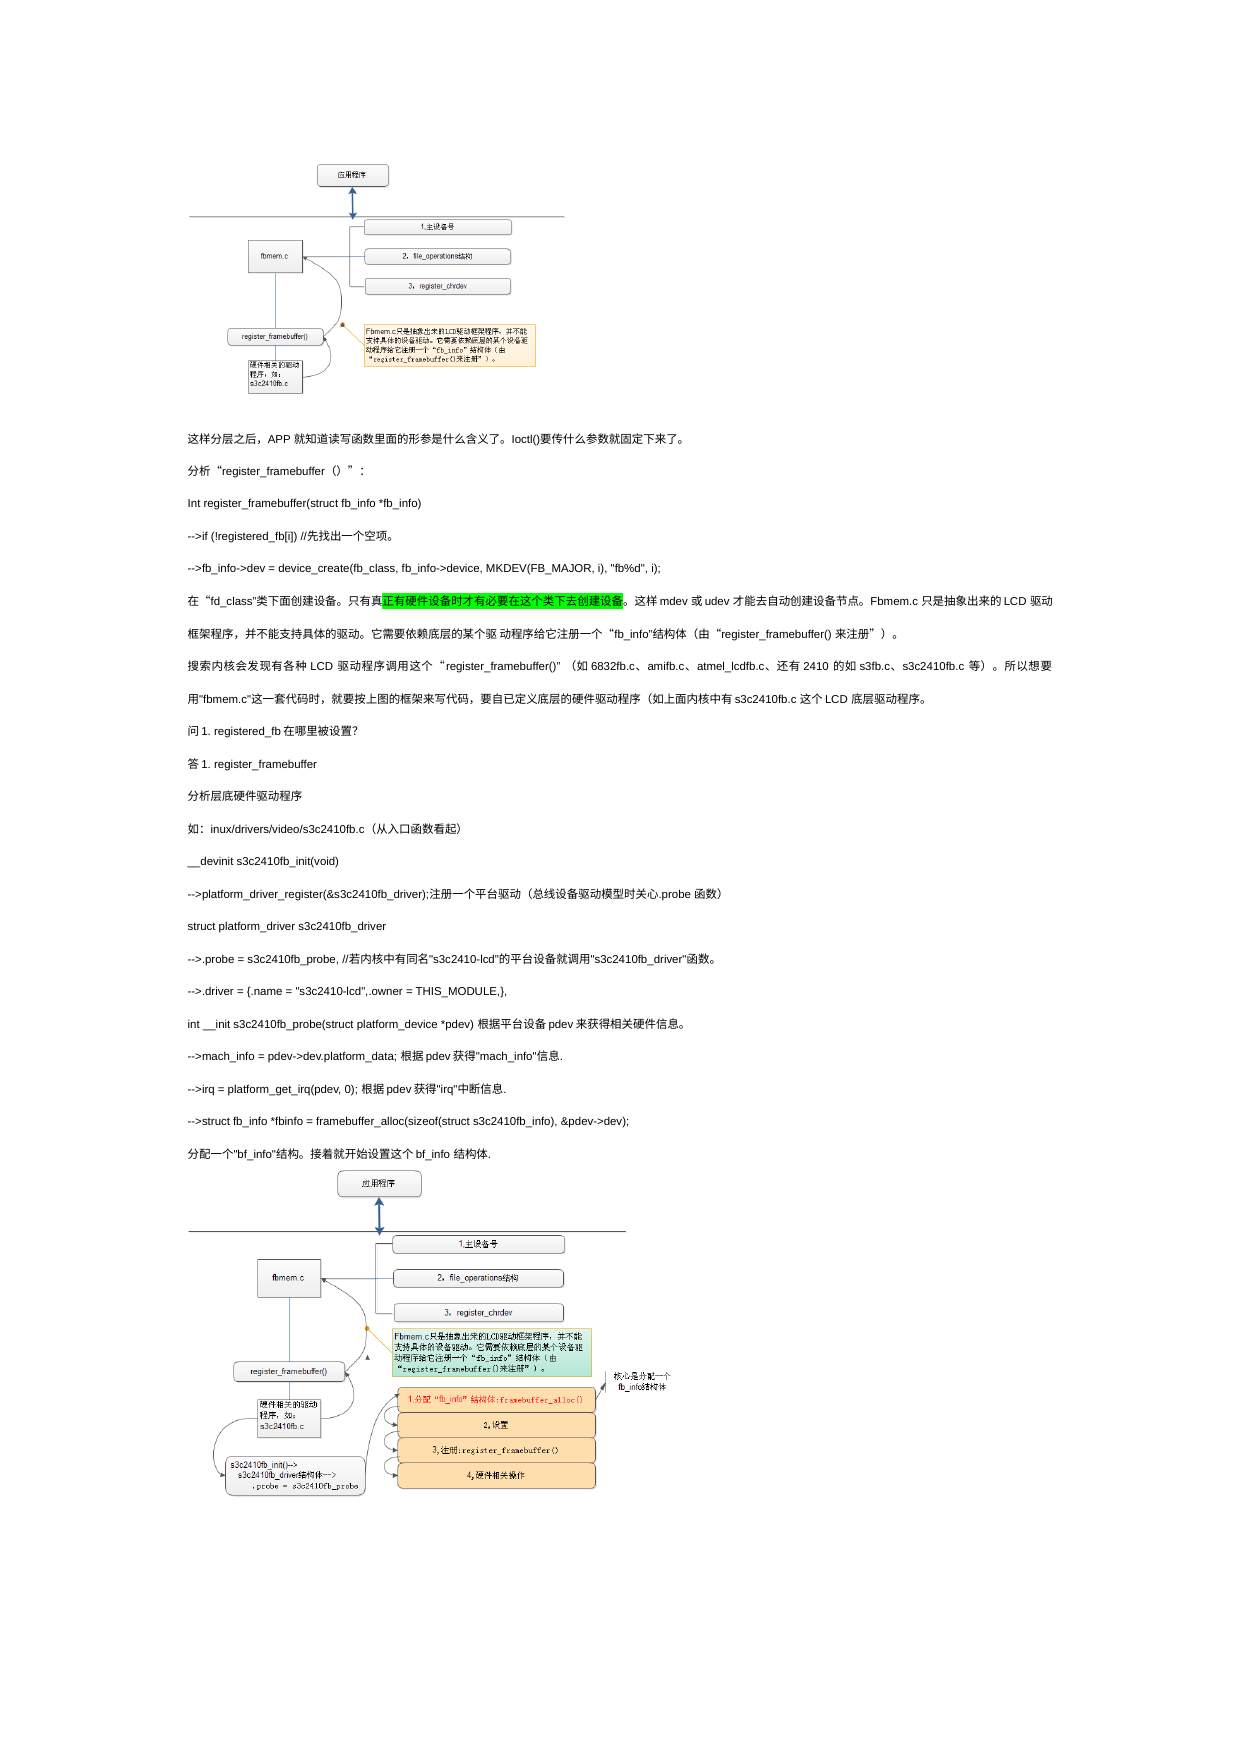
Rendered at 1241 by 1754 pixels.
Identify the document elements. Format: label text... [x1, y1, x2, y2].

text 问1. registered_fb在哪里被设置？ [187, 714, 1053, 747]
text 分析“register_framebuffer（）”： [187, 454, 1053, 487]
text 这样分层之后，APP 就知道读写函数里面的形参是什么含义了。Ioctl()要传什么参数就固定下来了。 [187, 422, 1053, 454]
text 如：inux/drivers/video/s3c2410fb.c（从入口函数看起） [187, 812, 1053, 844]
text -->if (!registered_fb[i]) //先找出一个空项。 [187, 519, 1053, 552]
text 分析层底硬件驱动程序 [187, 779, 1053, 812]
text 分配一个"bf_info"结构。接着就开始设置这个bf_info 结构体. [187, 1137, 1053, 1169]
text 在“fd_class”类下面创建设备。只有真正有硬件设备时才有必要在这个类下去创建设备。这样mdev 或udev 才能去自动创建设备节点。Fbmem.c 只是抽象出来的LCD 驱动框架程序，并不能支持具体的驱动。它需要依赖底层的某个驱 动程序给它注册一个“fb_info”结构体（由“register_framebuffer() 来注册”）。 [187, 584, 1053, 649]
text struct platform_driver s3c2410fb_driver [187, 909, 1053, 942]
text -->mach_info = pdev->dev.platform_data; 根据pdev获得"mach_info"信息. [187, 1039, 1053, 1072]
text -->irq = platform_get_irq(pdev, 0); 根据pdev获得"irq"中断信息. [187, 1072, 1053, 1104]
text -->platform_driver_register(&s3c2410fb_driver);注册一个平台驱动（总线设备驱动模型时关心.probe 函数） [187, 877, 1053, 909]
text int __init s3c2410fb_probe(struct platform_device *pdev) 根据平台设备pdev来获得相关硬件信息。 [187, 1007, 1053, 1039]
text -->.probe = s3c2410fb_probe, //若内核中有同名"s3c2410-lcd"的平台设备就调用"s3c2410fb_driver"函数。 [187, 942, 1053, 974]
text __devinit s3c2410fb_init(void) [187, 844, 1053, 877]
text -->fb_info->dev = device_create(fb_class, fb_info->device, MKDEV(FB_MAJOR, i), "fb%d", i); [187, 552, 1053, 584]
text -->struct fb_info *fbinfo = framebuffer_alloc(sizeof(struct s3c2410fb_info), &pdev->dev); [187, 1104, 1053, 1137]
text -->.driver = {.name = "s3c2410-lcd",.owner = THIS_MODULE,}, [187, 974, 1053, 1007]
picture [187, 1169, 672, 1499]
text 搜索内核会发现有各种LCD 驱动程序调用这个“register_framebuffer()” （如6832fb.c、amifb.c、atmel_lcdfb.c、还有2410 的如s3fb.c、s3c2410fb.c 等）。所以想要用"fbmem.c"这一套代码时，就要按上图的框架来写代码，要自已定义底层的硬件驱动程序（如上面内核中有s3c2410fb.c 这个LCD 底层驱动程序。 [187, 649, 1053, 714]
text Int register_framebuffer(struct fb_info *fb_info) [187, 487, 1053, 519]
text 答1. register_framebuffer [187, 747, 1053, 779]
picture [187, 162, 567, 395]
